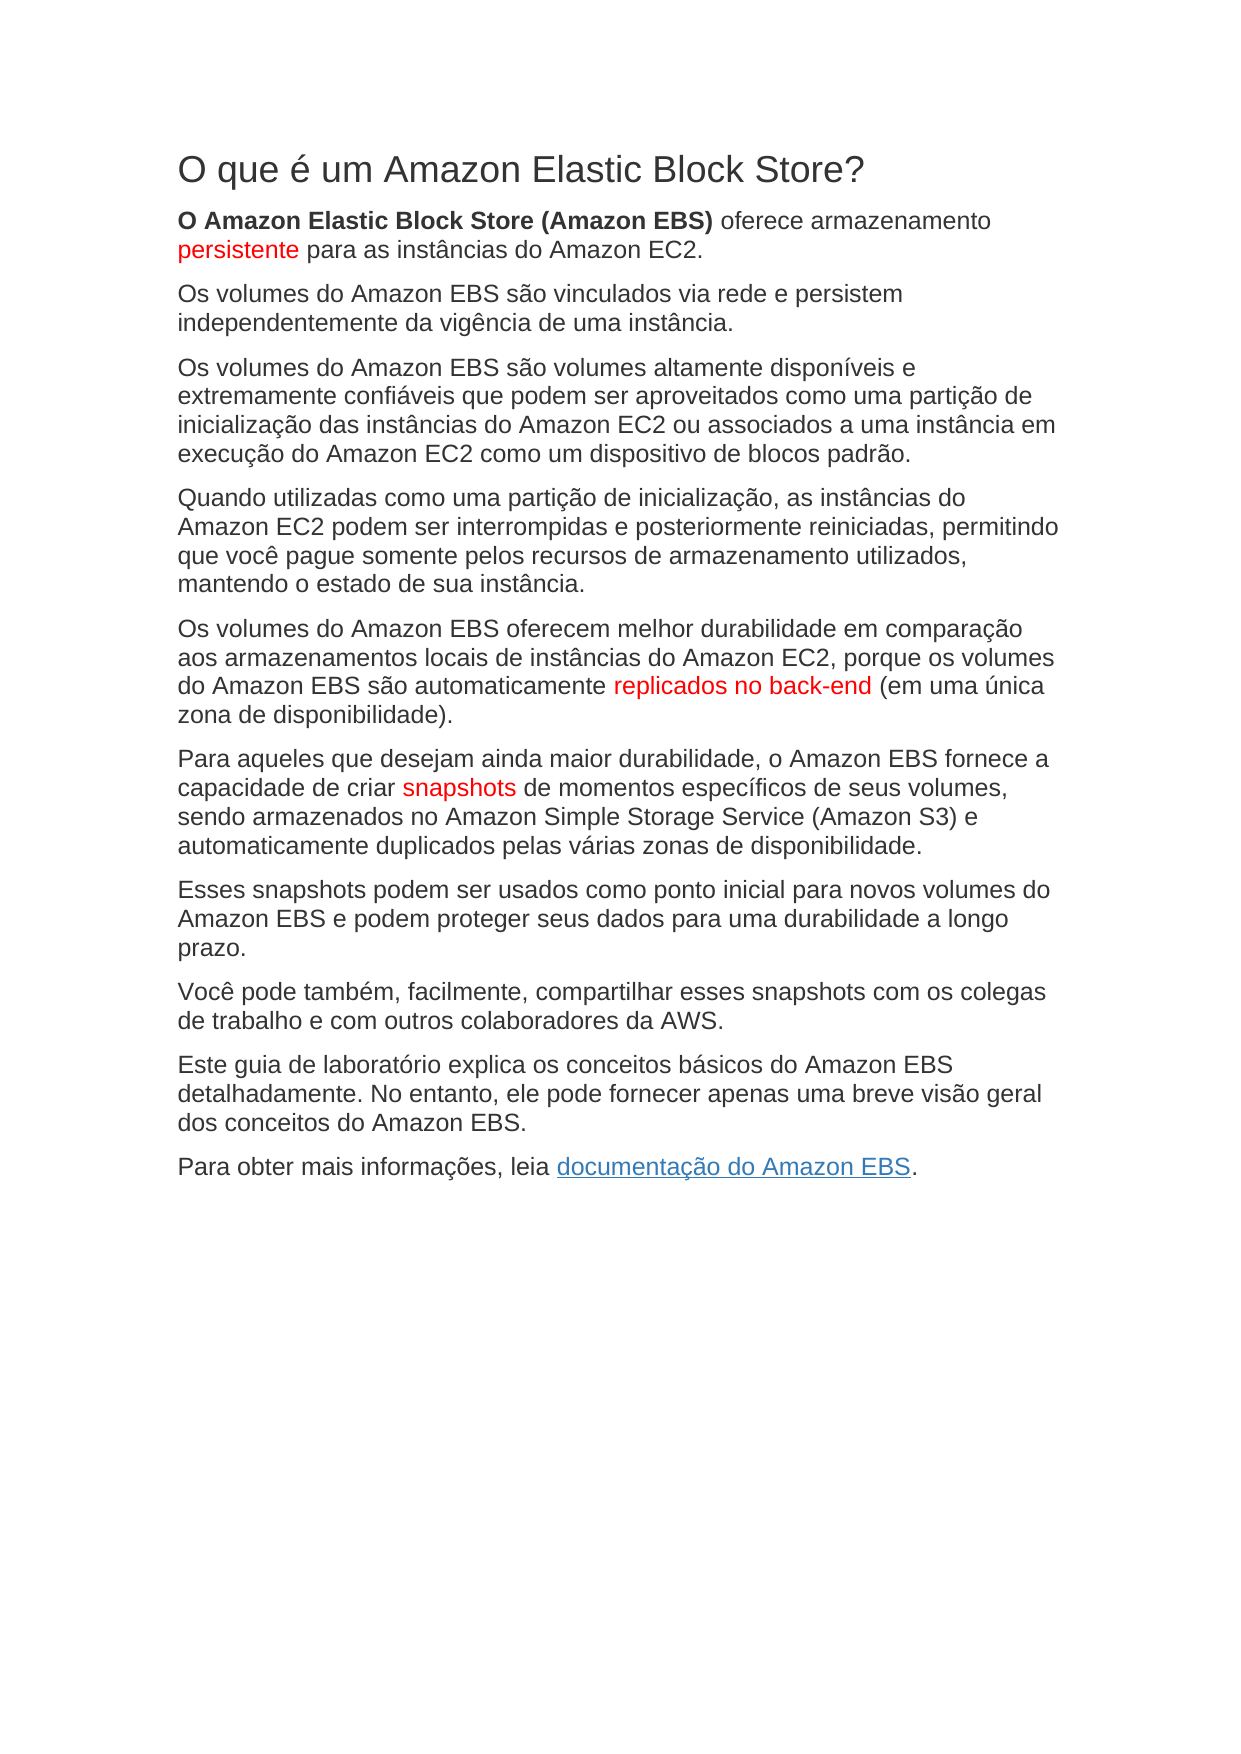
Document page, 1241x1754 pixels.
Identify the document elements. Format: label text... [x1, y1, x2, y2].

text Para aqueles que desejam ainda maior durabilidade, o Amazon EBS fornece a capacidade de criar snapshots de momentos específicos de seus volumes, sendo armazenados no Amazon Simple Storage Service (Amazon S3) e automaticamente duplicados pelas várias zonas de disponibilidade. [177, 744, 1063, 859]
text Você pode também, facilmente, compartilhar esses snapshots com os colegas de trabalho e com outros colaboradores da AWS. [177, 977, 1063, 1034]
text Este guia de laboratório explica os conceitos básicos do Amazon EBS detalhadamente. No entanto, ele pode fornecer apenas uma breve visão geral dos conceitos do Amazon EBS. [177, 1050, 1063, 1136]
text Os volumes do Amazon EBS são vinculados via rede e persistem independentemente da vigência de uma instância. [177, 279, 1063, 337]
text Os volumes do Amazon EBS oferecem melhor durabilidade em comparação aos armazenamentos locais de instâncias do Amazon EC2, porque os volumes do Amazon EBS são automaticamente replicados no back-end (em uma única zona de disponibilidade). [177, 614, 1063, 729]
text Quando utilizadas como uma partição de inicialização, as instâncias do Amazon EC2 podem ser interrompidas e posteriormente reiniciadas, permitindo que você pague somente pelos recursos de armazenamento utilizados, mantendo o estado de sua instância. [177, 483, 1063, 598]
text Os volumes do Amazon EBS são volumes altamente disponíveis e extremamente confiáveis que podem ser aproveitados como uma partição de inicialização das instâncias do Amazon EC2 ou associados a uma instância em execução do Amazon EC2 como um dispositivo de blocos padrão. [177, 353, 1063, 468]
text Esses snapshots podem ser usados como ponto inicial para novos volumes do Amazon EBS e podem proteger seus dados para uma durabilidade a longo prazo. [177, 875, 1063, 961]
text O que é um Amazon Elastic Block Store? [177, 148, 1063, 191]
text Para obter mais informações, leia documentação do Amazon EBS. [177, 1152, 1063, 1181]
text O Amazon Elastic Block Store (Amazon EBS) oferece armazenamento persistente para as instâncias do Amazon EC2. [177, 206, 1063, 264]
